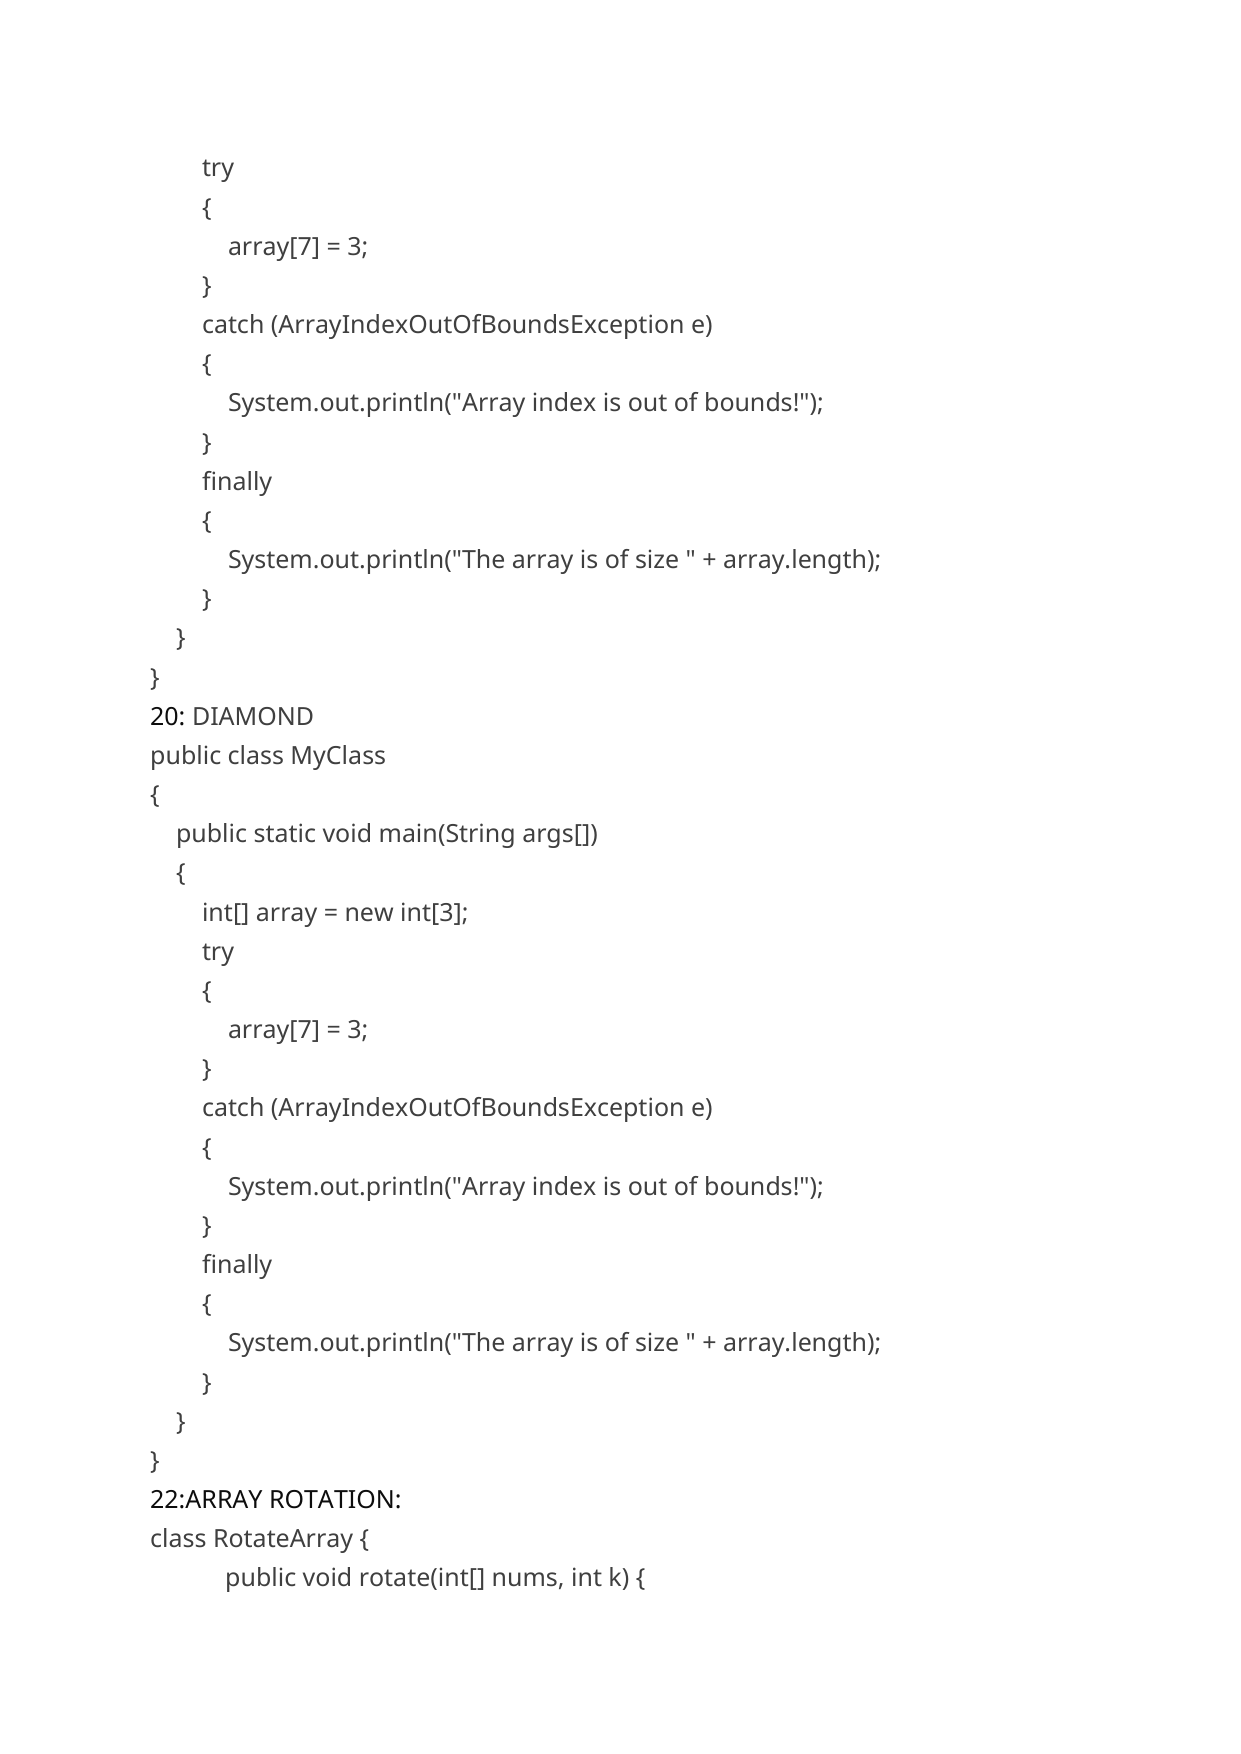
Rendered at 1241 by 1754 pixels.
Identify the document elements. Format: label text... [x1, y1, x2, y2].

text finally [150, 1247, 1090, 1281]
text public static void main(String args[]) [150, 816, 1090, 850]
text { [150, 777, 1090, 811]
text { [150, 502, 1090, 537]
text { [150, 855, 1090, 889]
text System.out.println("Array index is out of bounds!"); [150, 385, 1090, 419]
text } [150, 659, 1090, 693]
text { [150, 1129, 1090, 1163]
text System.out.println("The array is of size " + array.length); [150, 542, 1090, 576]
text } [150, 267, 1090, 302]
text } [150, 1403, 1090, 1437]
text { [150, 346, 1090, 380]
text } [150, 1442, 1090, 1477]
text 22:ARRAY ROTATION: [150, 1482, 1090, 1516]
text } [150, 1364, 1090, 1398]
text class RotateArray { [150, 1521, 1090, 1555]
text } [150, 620, 1090, 654]
text catch (ArrayIndexOutOfBoundsException e) [150, 1090, 1090, 1124]
text System.out.println("The array is of size " + array.length); [150, 1325, 1090, 1359]
text try [150, 933, 1090, 967]
text 20: DIAMOND [150, 698, 1090, 732]
text array[7] = 3; [150, 1012, 1090, 1046]
text array[7] = 3; [150, 228, 1090, 262]
text { [150, 189, 1090, 223]
text public class MyClass [150, 737, 1090, 772]
text } [150, 1207, 1090, 1242]
text { [150, 972, 1090, 1007]
text finally [150, 463, 1090, 497]
text { [150, 1286, 1090, 1320]
text int[] array = new int[3]; [150, 894, 1090, 928]
text System.out.println("Array index is out of bounds!"); [150, 1168, 1090, 1202]
text } [150, 424, 1090, 458]
text public void rotate(int[] nums, int k) { [150, 1560, 1090, 1594]
text catch (ArrayIndexOutOfBoundsException e) [150, 307, 1090, 341]
text try [150, 150, 1090, 184]
text } [150, 581, 1090, 615]
text } [150, 1051, 1090, 1085]
